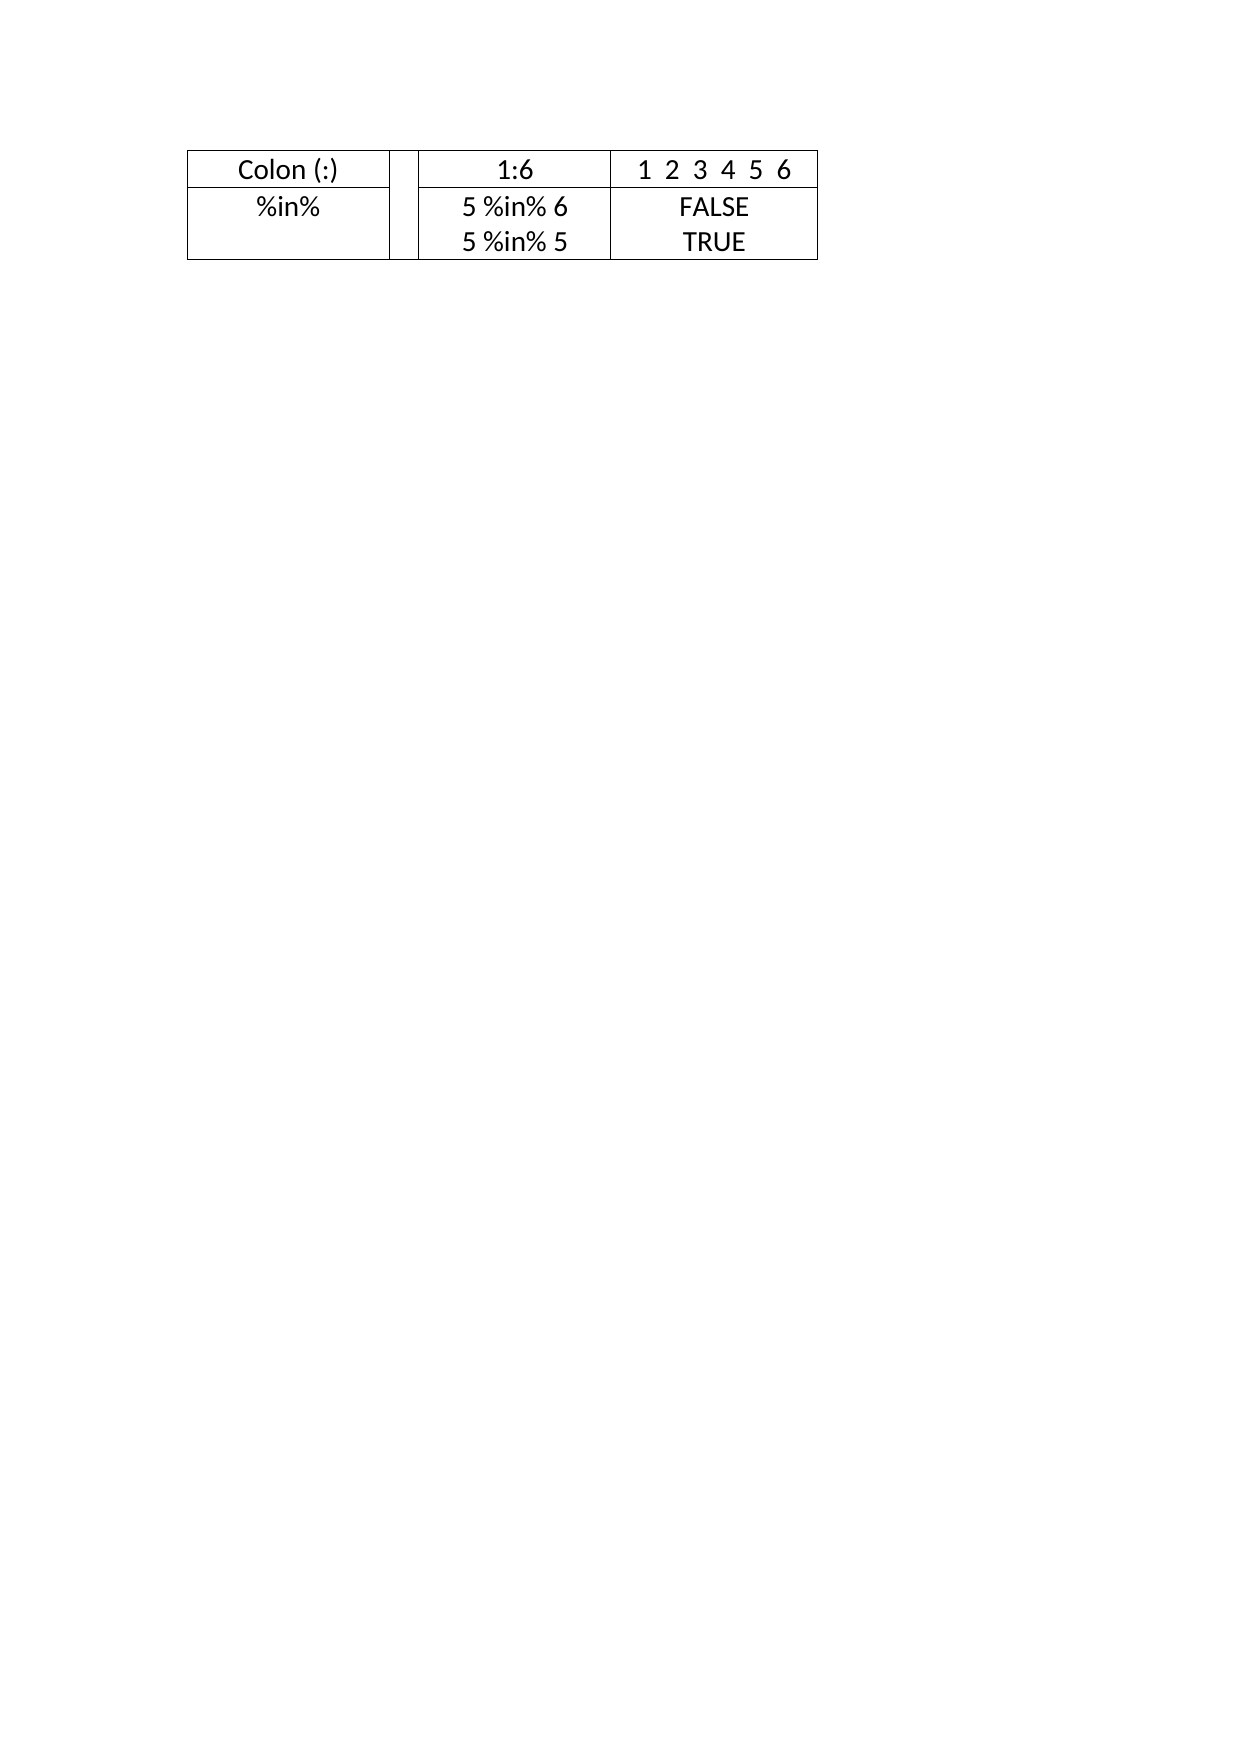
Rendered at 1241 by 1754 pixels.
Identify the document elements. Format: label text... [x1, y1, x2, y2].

table_cell 1:6 [419, 151, 610, 187]
table_cell Colon (:) [188, 151, 389, 187]
table_cell %in% [188, 188, 389, 259]
table_cell FALSE TRUE [611, 188, 817, 259]
table_cell 1 2 3 4 5 6 [611, 151, 817, 187]
table_header [390, 151, 418, 259]
table_cell 5 %in% 6 5 %in% 5 [419, 188, 610, 259]
